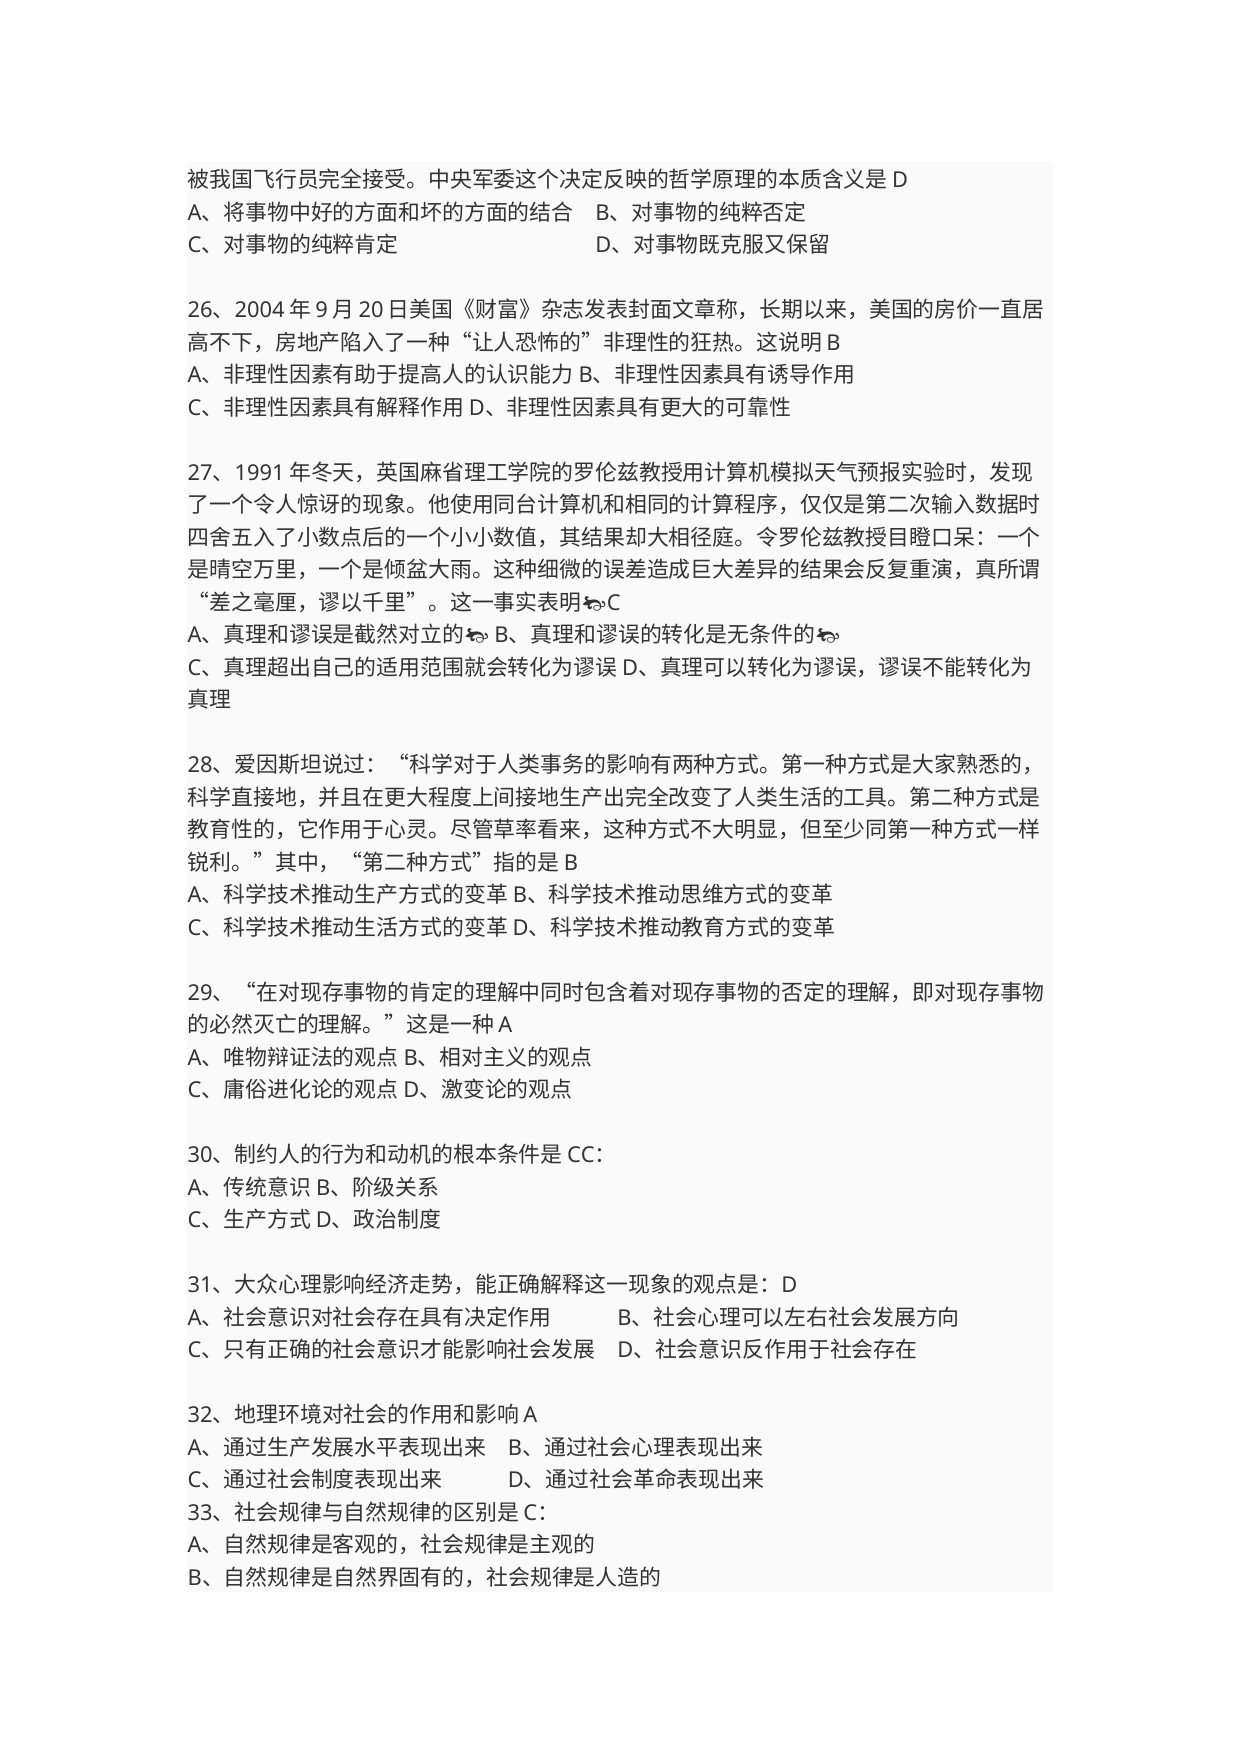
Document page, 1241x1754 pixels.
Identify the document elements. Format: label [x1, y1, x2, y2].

text [187, 162, 1053, 1494]
text [187, 1494, 1053, 1592]
